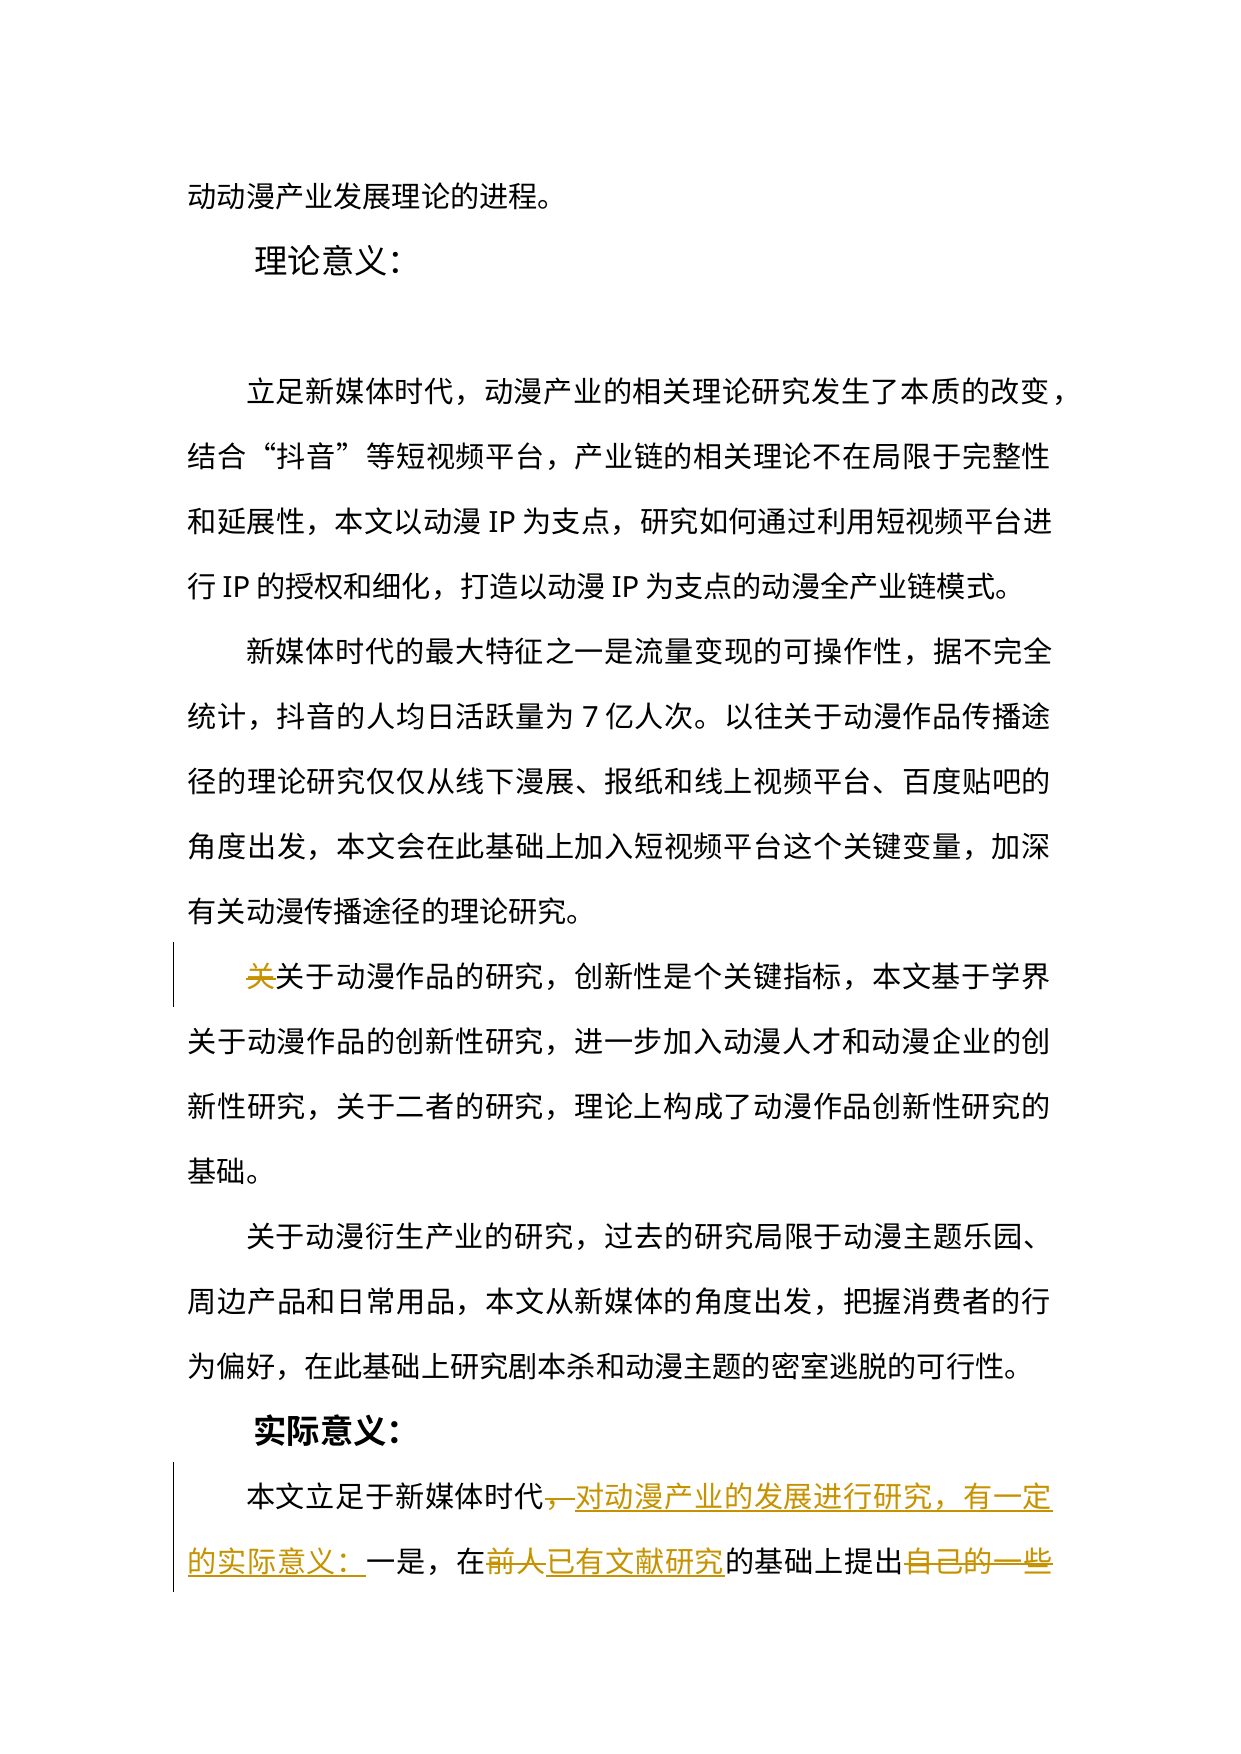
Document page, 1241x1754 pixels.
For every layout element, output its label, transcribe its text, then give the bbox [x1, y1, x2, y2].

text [187, 162, 1053, 227]
text 关于动漫作品的研究，创新性是个关键指标，本文基于学界关于动漫作品的创新性研究，进一步加入动漫人才和动漫企业的创新性研究，关于二者的研究，理论上构成了动漫作品创新性研究的基础。 [187, 942, 1053, 1202]
text 理论意义： [187, 227, 1053, 292]
text 实际意义： [187, 1397, 1053, 1462]
text 关于动漫衍生产业的研究，过去的研究局限于动漫主题乐园、周边产品和日常用品，本文从新媒体的角度出发，把握消费者的行为偏好，在此基础上研究剧本杀和动漫主题的密室逃脱的可行性。 [187, 1202, 1053, 1397]
text 新媒体时代的最大特征之一是流量变现的可操作性，据不完全统计，抖音的人均日活跃量为7亿人次。以往关于动漫作品传播途径的理论研究仅仅从线下漫展、报纸和线上视频平台、百度贴吧的角度出发，本文会在此基础上加入短视频平台这个关键变量，加深有关动漫传播途径的理论研究。 [187, 617, 1053, 942]
text 立足新媒体时代，动漫产业的相关理论研究发生了本质的改变，结合“抖音”等短视频平台，产业链的相关理论不在局限于完整性和延展性，本文以动漫IP为支点，研究如何通过利用短视频平台进行IP的授权和细化，打造以动漫IP为支点的动漫全产业链模式。 [187, 357, 1053, 617]
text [187, 1462, 1053, 1592]
